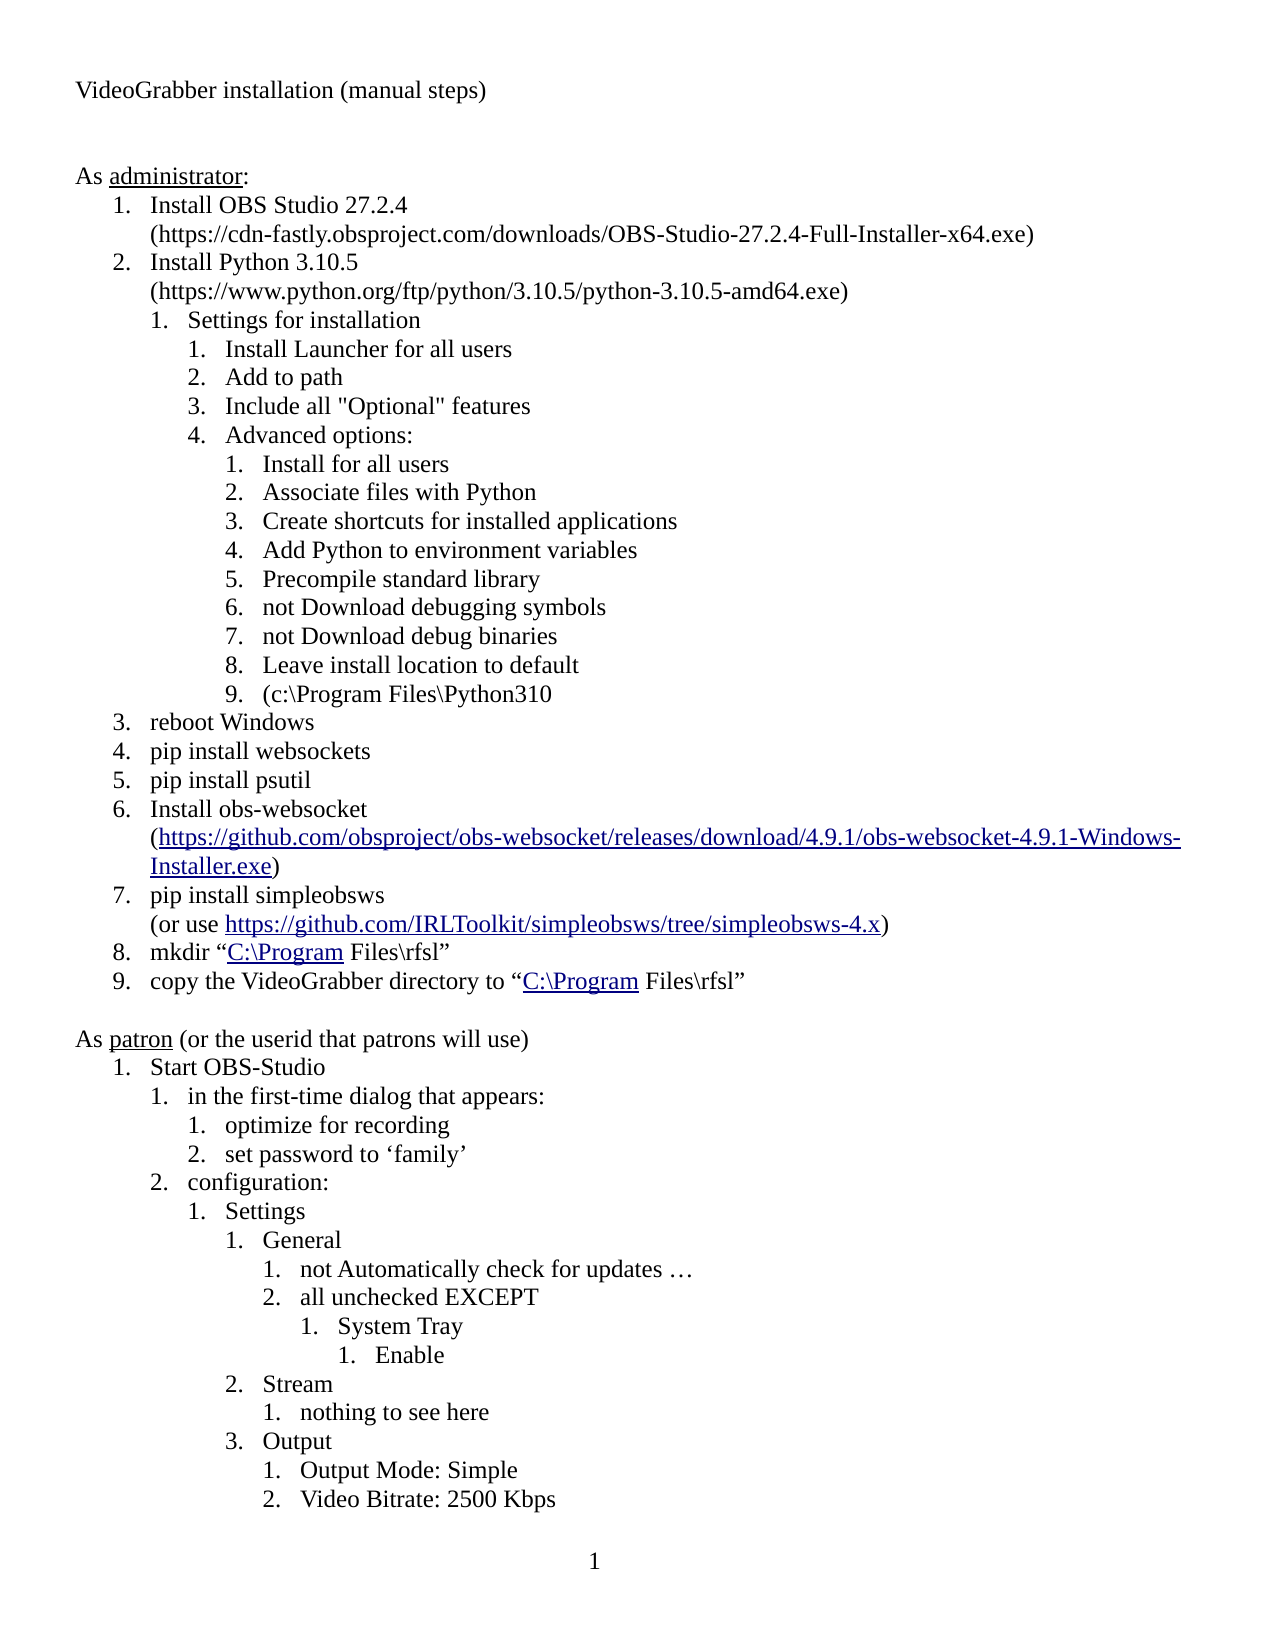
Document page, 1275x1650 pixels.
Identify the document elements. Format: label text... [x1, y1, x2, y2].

list in the first-time dialog that appears: [150, 1081, 1200, 1110]
list pip install websockets [112, 736, 1200, 765]
list mkdir “C:\Program Files\rfsl” [112, 937, 1200, 966]
list set password to ‘family’ [187, 1139, 1200, 1167]
list Video Bitrate: 2500 Kbps [262, 1484, 1200, 1512]
list Start OBS-Studio [112, 1052, 1200, 1081]
list Settings for installation [150, 305, 1200, 334]
list reboot Windows [112, 707, 1200, 736]
list Install OBS Studio 27.2.4 (https://cdn-fastly.obsproject.com/downloads/OBS-Studio-27.2.4-Full-Installer-x64.exe) [112, 190, 1200, 247]
list Add Python to environment variables [225, 535, 1200, 564]
list Install Launcher for all users [187, 334, 1200, 362]
list Install obs-websocket (https://github.com/obsproject/obs-websocket/releases/download/4.9.1/obs-websocket-4.9.1-Windows-Installer.exe) [112, 794, 1200, 880]
list Output Mode: Simple [262, 1455, 1200, 1484]
list (c:\Program Files\Python310 [225, 679, 1200, 707]
list Advanced options: [187, 420, 1200, 449]
list Add to path [187, 362, 1200, 391]
list Leave install location to default [225, 650, 1200, 679]
list Install Python 3.10.5 (https://www.python.org/ftp/python/3.10.5/python-3.10.5-amd64.exe) [112, 247, 1200, 305]
list optimize for recording [187, 1110, 1200, 1139]
list Output [225, 1426, 1200, 1455]
list copy the VideoGrabber directory to “C:\Program Files\rfsl” [112, 966, 1200, 995]
list Enable [337, 1340, 1200, 1369]
list Create shortcuts for installed applications [225, 506, 1200, 535]
list System Tray [300, 1311, 1200, 1340]
text As administrator: [75, 161, 1200, 190]
list Settings [187, 1196, 1200, 1225]
list not Automatically check for updates … [262, 1254, 1200, 1282]
list Install for all users [225, 449, 1200, 477]
list Stream [225, 1369, 1200, 1397]
list configuration: [150, 1167, 1200, 1196]
list pip install psutil [112, 765, 1200, 794]
list Include all "Optional" features [187, 391, 1200, 420]
list all unchecked EXCEPT [262, 1282, 1200, 1311]
list nothing to see here [262, 1397, 1200, 1426]
list pip install simpleobsws (or use https://github.com/IRLToolkit/simpleobsws/tree/simpleobsws-4.x) [112, 880, 1200, 937]
list Associate files with Python [225, 477, 1200, 506]
list Precompile standard library [225, 564, 1200, 592]
list not Download debug binaries [225, 621, 1200, 650]
list not Download debugging symbols [225, 592, 1200, 621]
text As patron (or the userid that patrons will use) [75, 1024, 1200, 1052]
list General [225, 1225, 1200, 1254]
text VideoGrabber installation (manual steps) [75, 75, 1200, 104]
